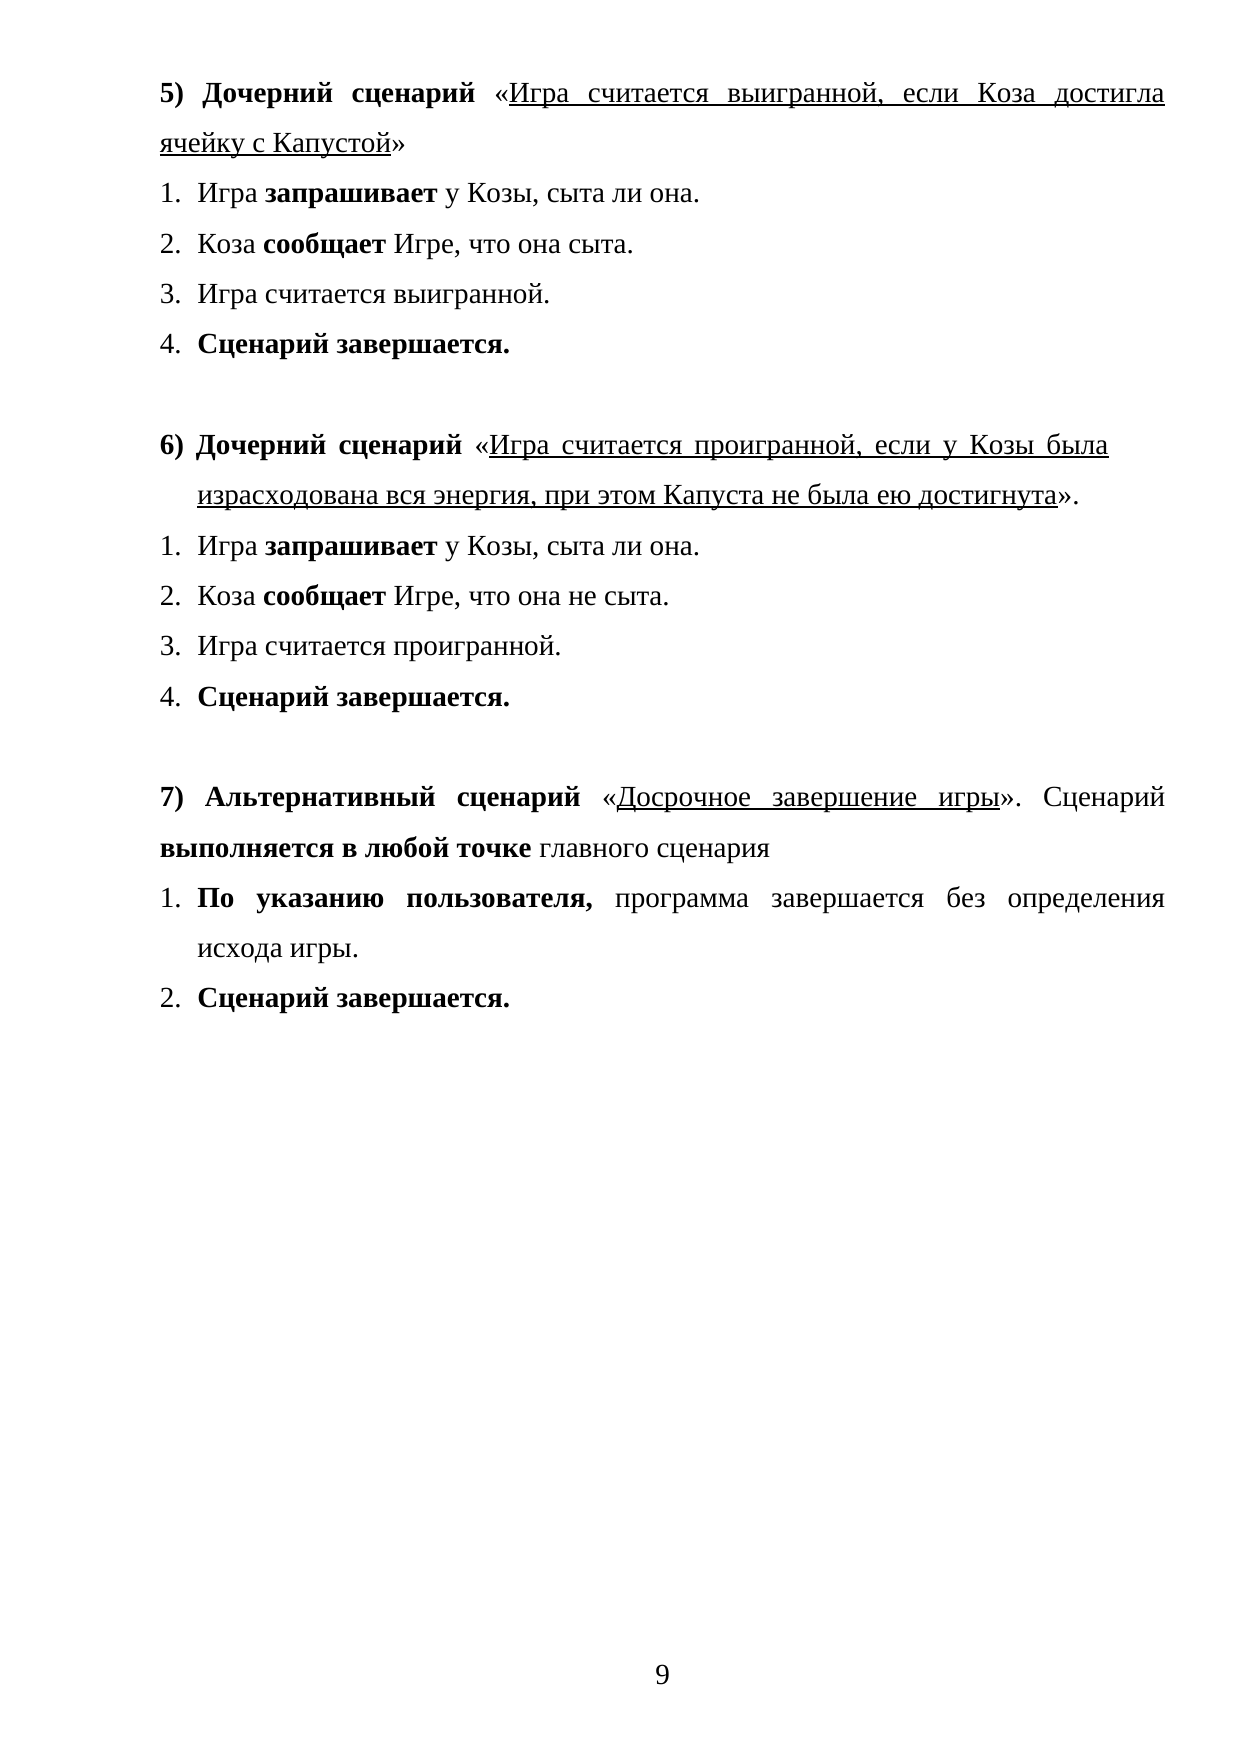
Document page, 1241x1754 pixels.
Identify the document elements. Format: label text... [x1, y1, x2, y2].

list По указанию пользователя, программа завершается без определения исхода игры. [159, 880, 1165, 964]
list Игра считается выигранной. [159, 276, 1165, 310]
list Коза сообщает Игре, что она не сыта. [159, 578, 1165, 612]
list Игра запрашивает у Козы, сыта ли она. [159, 528, 1165, 561]
text 7) Альтернативный сценарий «Досрочное завершение игры». Сценарий выполняется в любой точке главного сценария [159, 779, 1165, 863]
list Сценарий завершается. [159, 981, 1165, 1014]
list Игра считается проигранной. [159, 628, 1165, 662]
text 6) Дочерний сценарий «Игра считается проигранной, если у Козы была израсходована вся энергия, при этом Капуста не была ею достигнута». [159, 427, 1109, 511]
list Сценарий завершается. [159, 679, 1165, 712]
list Коза сообщает Игре, что она сыта. [159, 226, 1165, 259]
list Сценарий завершается. [159, 327, 1165, 360]
list Игра запрашивает у Козы, сыта ли она. [159, 176, 1165, 209]
text 5) Дочерний сценарий «Игра считается выигранной, если Коза достигла ячейку с Капустой» [159, 75, 1165, 159]
